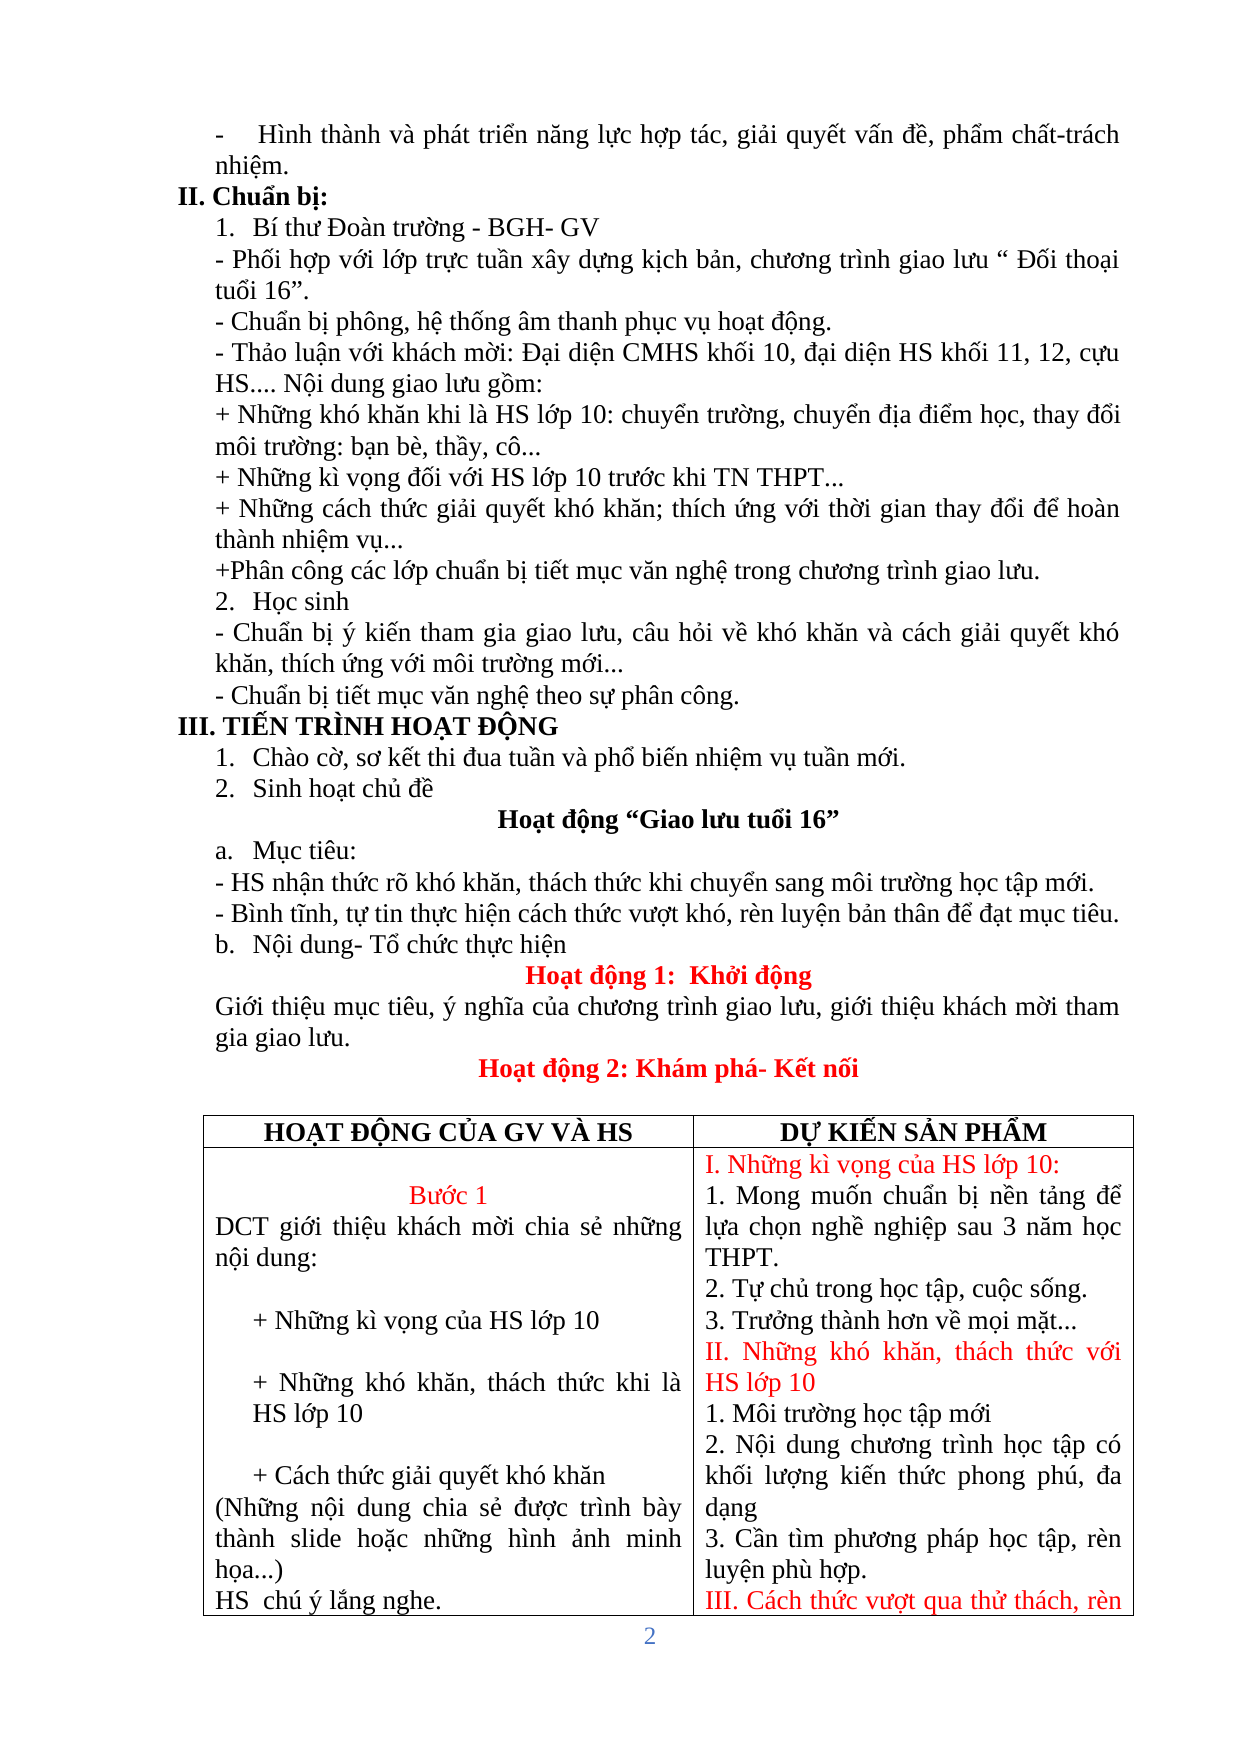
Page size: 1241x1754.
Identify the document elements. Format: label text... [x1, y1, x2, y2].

table_header DỰ KIẾN SẢN PHẨM [694, 1116, 1133, 1147]
text - Phối hợp với lớp trực tuần xây dựng kịch bản, chương trình giao lưu “ Đối thoại tuổi 16”. [215, 243, 1122, 305]
list Nội dung- Tổ chức thực hiện [215, 928, 1122, 959]
text - HS nhận thức rõ khó khăn, thách thức khi chuyển sang môi trường học tập mới. [177, 866, 1122, 897]
text II. Chuẩn bị: [177, 180, 1122, 212]
text - Chuẩn bị ý kiến tham gia giao lưu, câu hỏi về khó khăn và cách giải quyết khó khăn, thích ứng với môi trường mới... [215, 616, 1122, 679]
text - Thảo luận với khách mời: Đại diện CMHS khối 10, đại diện HS khối 11, 12, cựu HS.... Nội dung giao lưu gồm: [215, 336, 1122, 398]
text Giới thiệu mục tiêu, ý nghĩa của chương trình giao lưu, giới thiệu khách mời tham gia giao lưu. [215, 990, 1122, 1052]
list Sinh hoạt chủ đề [215, 772, 1122, 803]
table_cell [694, 1148, 1133, 1615]
text + Những kì vọng đối với HS lớp 10 trước khi TN THPT... [215, 461, 1122, 492]
list Chào cờ, sơ kết thi đua tuần và phổ biến nhiệm vụ tuần mới. [215, 741, 1122, 772]
table_header HOẠT ĐỘNG CỦA GV VÀ HS [204, 1116, 693, 1147]
list Bí thư Đoàn trường - BGH- GV [215, 212, 1122, 243]
text III. TIẾN TRÌNH HOẠT ĐỘNG [177, 710, 1122, 741]
text Hoạt động 2: Khám phá- Kết nối [215, 1052, 1122, 1084]
text - Chuẩn bị tiết mục văn nghệ theo sự phân công. [215, 679, 1122, 710]
text +Phân công các lớp chuẩn bị tiết mục văn nghệ trong chương trình giao lưu. [215, 554, 1122, 585]
text + Những cách thức giải quyết khó khăn; thích ứng với thời gian thay đổi để hoàn thành nhiệm vụ... [215, 492, 1122, 554]
text Hoạt động 1: Khởi động [215, 959, 1122, 990]
list Học sinh [215, 585, 1122, 616]
text Hoạt động “Giao lưu tuổi 16” [215, 803, 1122, 834]
text + Những khó khăn khi là HS lớp 10: chuyển trường, chuyển địa điểm học, thay đổi môi trường: bạn bè, thầy, cô... [215, 398, 1122, 461]
text - Bình tĩnh, tự tin thực hiện cách thức vượt khó, rèn luyện bản thân để đạt mục tiêu. [177, 897, 1122, 928]
text - Chuẩn bị phông, hệ thống âm thanh phục vụ hoạt động. [215, 305, 1122, 336]
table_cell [204, 1148, 693, 1615]
list Mục tiêu: [215, 834, 1122, 866]
text - Hình thành và phát triển năng lực hợp tác, giải quyết vấn đề, phẩm chất-trách nhiệm. [215, 118, 1122, 180]
